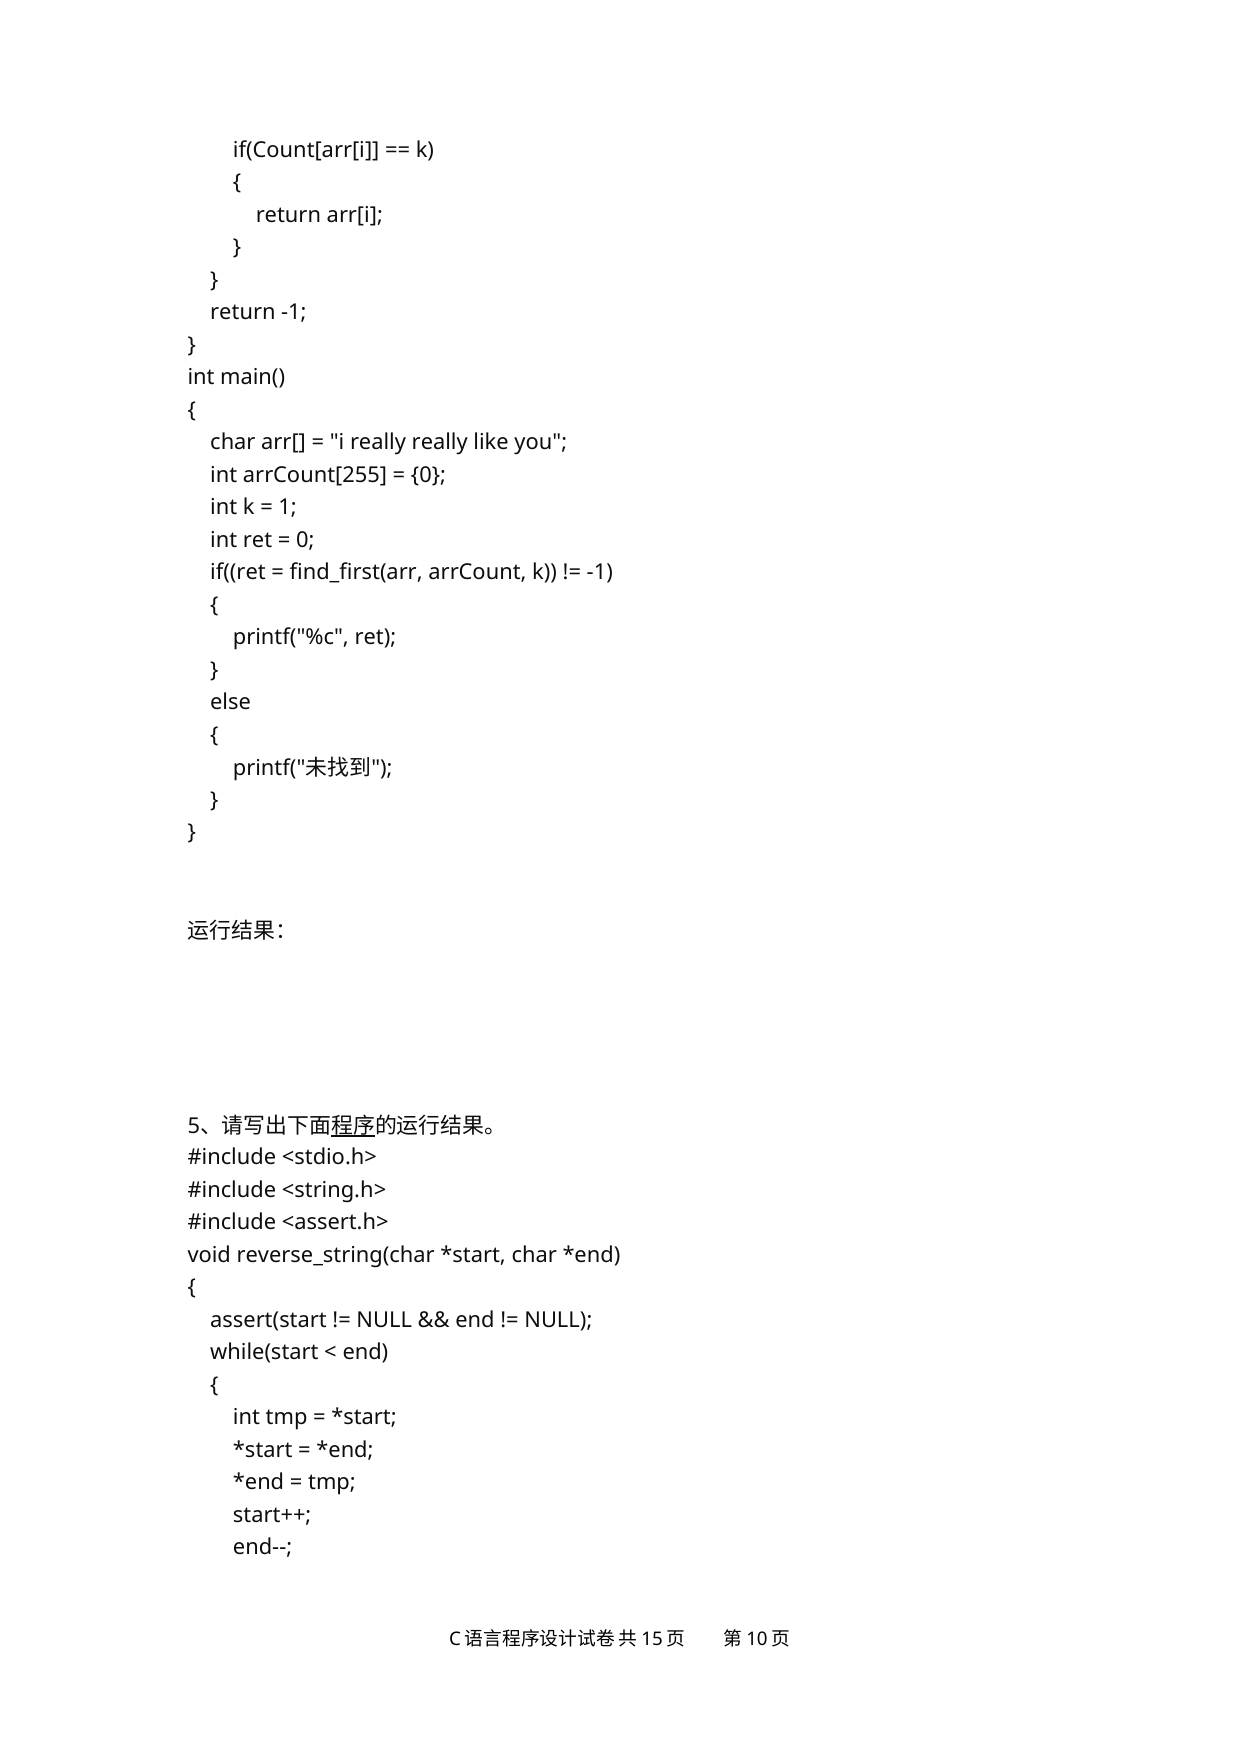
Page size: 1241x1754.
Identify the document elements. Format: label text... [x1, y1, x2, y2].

text #include <string.h> [187, 1172, 1089, 1205]
text #include <assert.h> [187, 1205, 1089, 1237]
text return arr[i]; [187, 197, 1089, 230]
text printf("%c", ret); [187, 620, 1089, 652]
text 5、请写出下面程序的运行结果。 [187, 1107, 1089, 1140]
text return -1; [187, 295, 1089, 327]
text char arr[] = "i really really like you"; [187, 425, 1089, 457]
text } [187, 782, 1089, 815]
text end--; [187, 1530, 1089, 1562]
text *start = *end; [187, 1432, 1089, 1465]
text if((ret = find_first(arr, arrCount, k)) != -1) [187, 555, 1089, 587]
text else [187, 685, 1089, 717]
text { [187, 165, 1089, 197]
text #include <stdio.h> [187, 1140, 1089, 1172]
text { [187, 717, 1089, 750]
text printf("未找到"); [187, 750, 1089, 782]
text { [187, 587, 1089, 620]
text int ret = 0; [187, 522, 1089, 555]
text } [187, 262, 1089, 295]
text start++; [187, 1497, 1089, 1530]
text if(Count[arr[i]] == k) [187, 132, 1089, 165]
text } [187, 815, 1089, 847]
text } [187, 652, 1089, 685]
text while(start < end) [187, 1335, 1089, 1367]
text 运行结果： [187, 912, 1089, 945]
text int k = 1; [187, 490, 1089, 522]
text { [187, 1367, 1089, 1400]
text int main() [187, 360, 1089, 392]
text assert(start != NULL && end != NULL); [187, 1302, 1089, 1335]
text int tmp = *start; [187, 1400, 1089, 1432]
text *end = tmp; [187, 1465, 1089, 1497]
text { [187, 1270, 1089, 1302]
text } [187, 230, 1089, 262]
text { [187, 392, 1089, 425]
text int arrCount[255] = {0}; [187, 457, 1089, 490]
text void reverse_string(char *start, char *end) [187, 1237, 1089, 1270]
text } [187, 327, 1089, 360]
